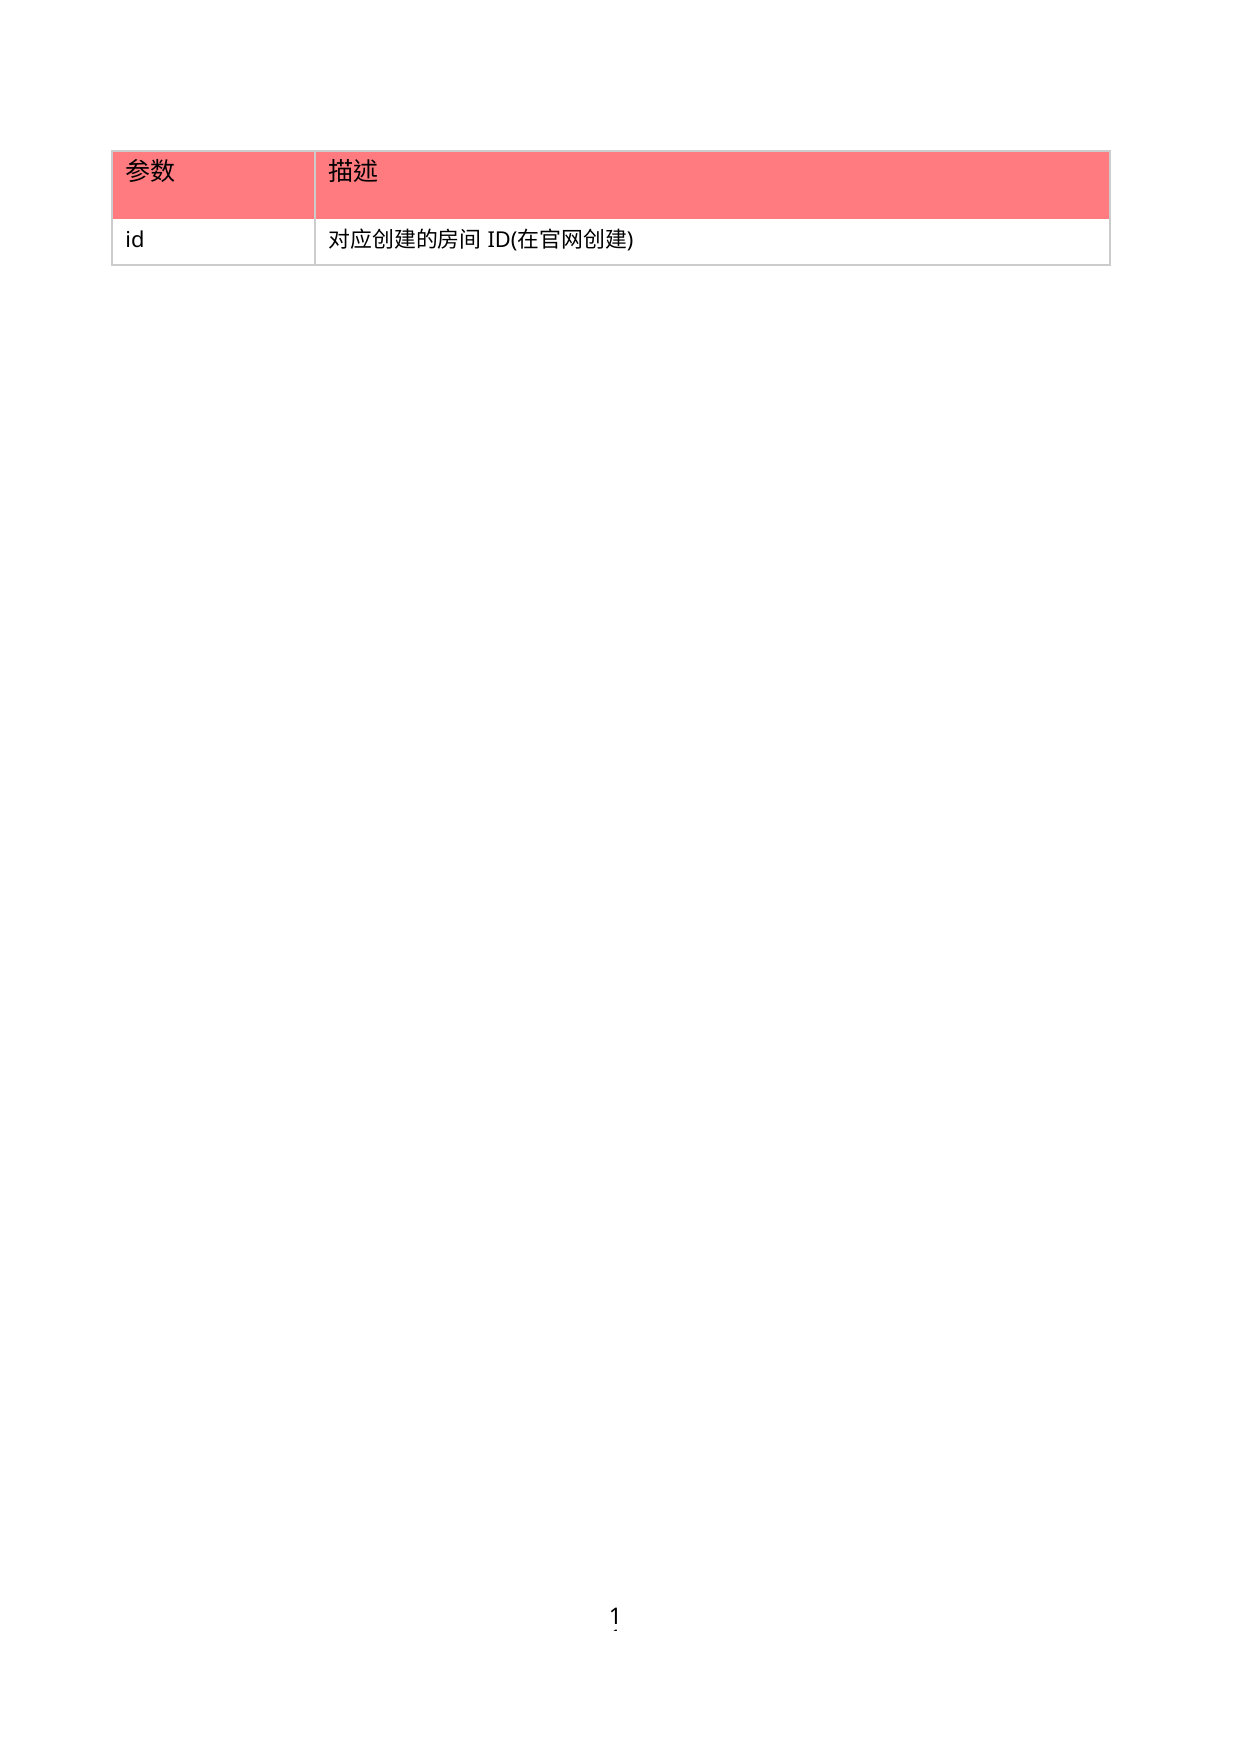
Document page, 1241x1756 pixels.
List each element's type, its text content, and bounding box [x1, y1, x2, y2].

table_header 描述 [316, 152, 1109, 209]
table_cell 对应创建的房间 ID(在官网创建) [316, 219, 1109, 264]
table_header 参数 [113, 152, 314, 209]
table_cell id [113, 219, 314, 264]
